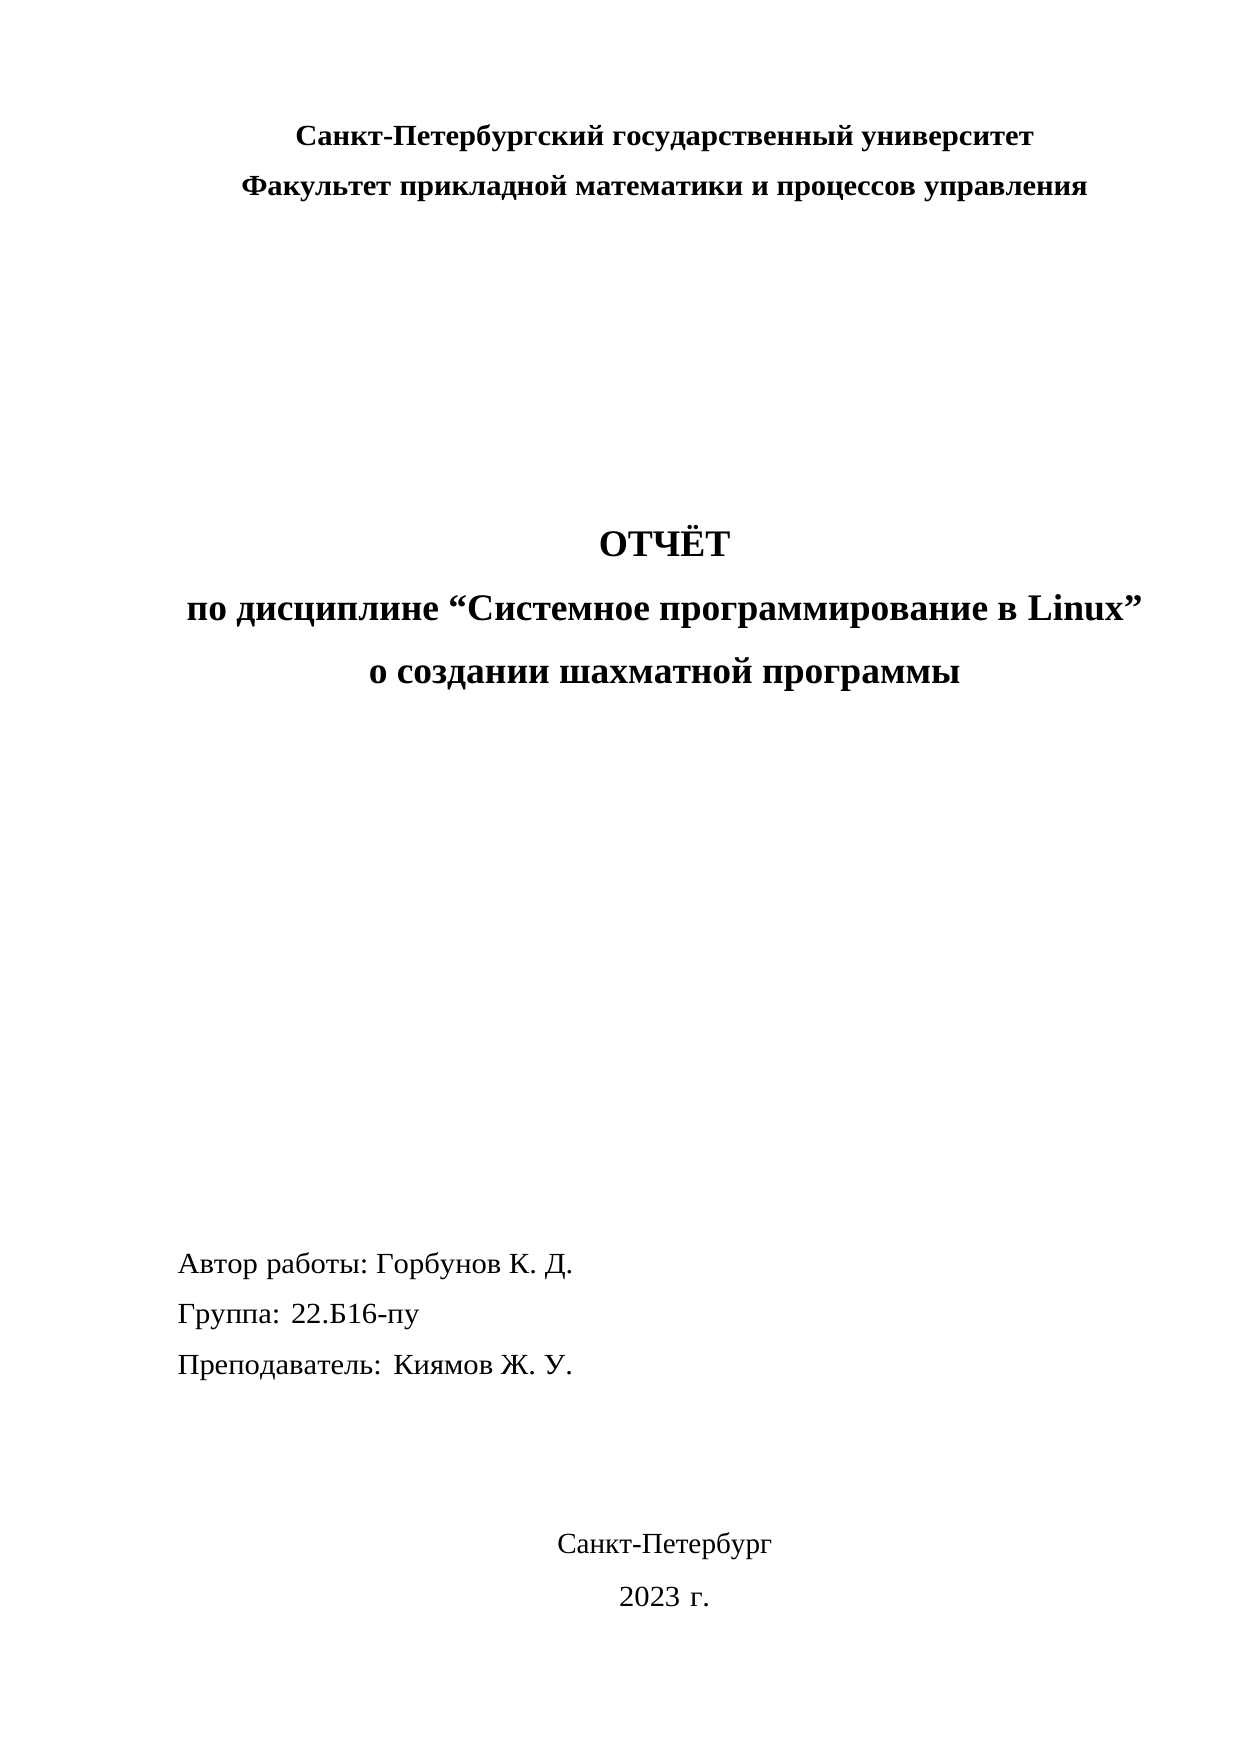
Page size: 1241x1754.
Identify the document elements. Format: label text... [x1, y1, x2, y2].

text Факультет прикладной математики и процессов управления [177, 168, 1152, 202]
text Преподаватель: Киямов Ж. У. [177, 1347, 1152, 1380]
text Санкт-Петербургский государственный университет [177, 118, 1152, 152]
text Санкт-Петербург [177, 1526, 1152, 1560]
text Автор работы: Горбунов К. Д. Группа: 22.Б16-пу [177, 1246, 594, 1330]
text о создании шахматной программы [177, 648, 1152, 691]
text 2023 г. [177, 1579, 1152, 1612]
text ОТЧЁТ [177, 522, 1152, 565]
text по дисциплине “Системное программирование в Linux” [177, 585, 1152, 628]
